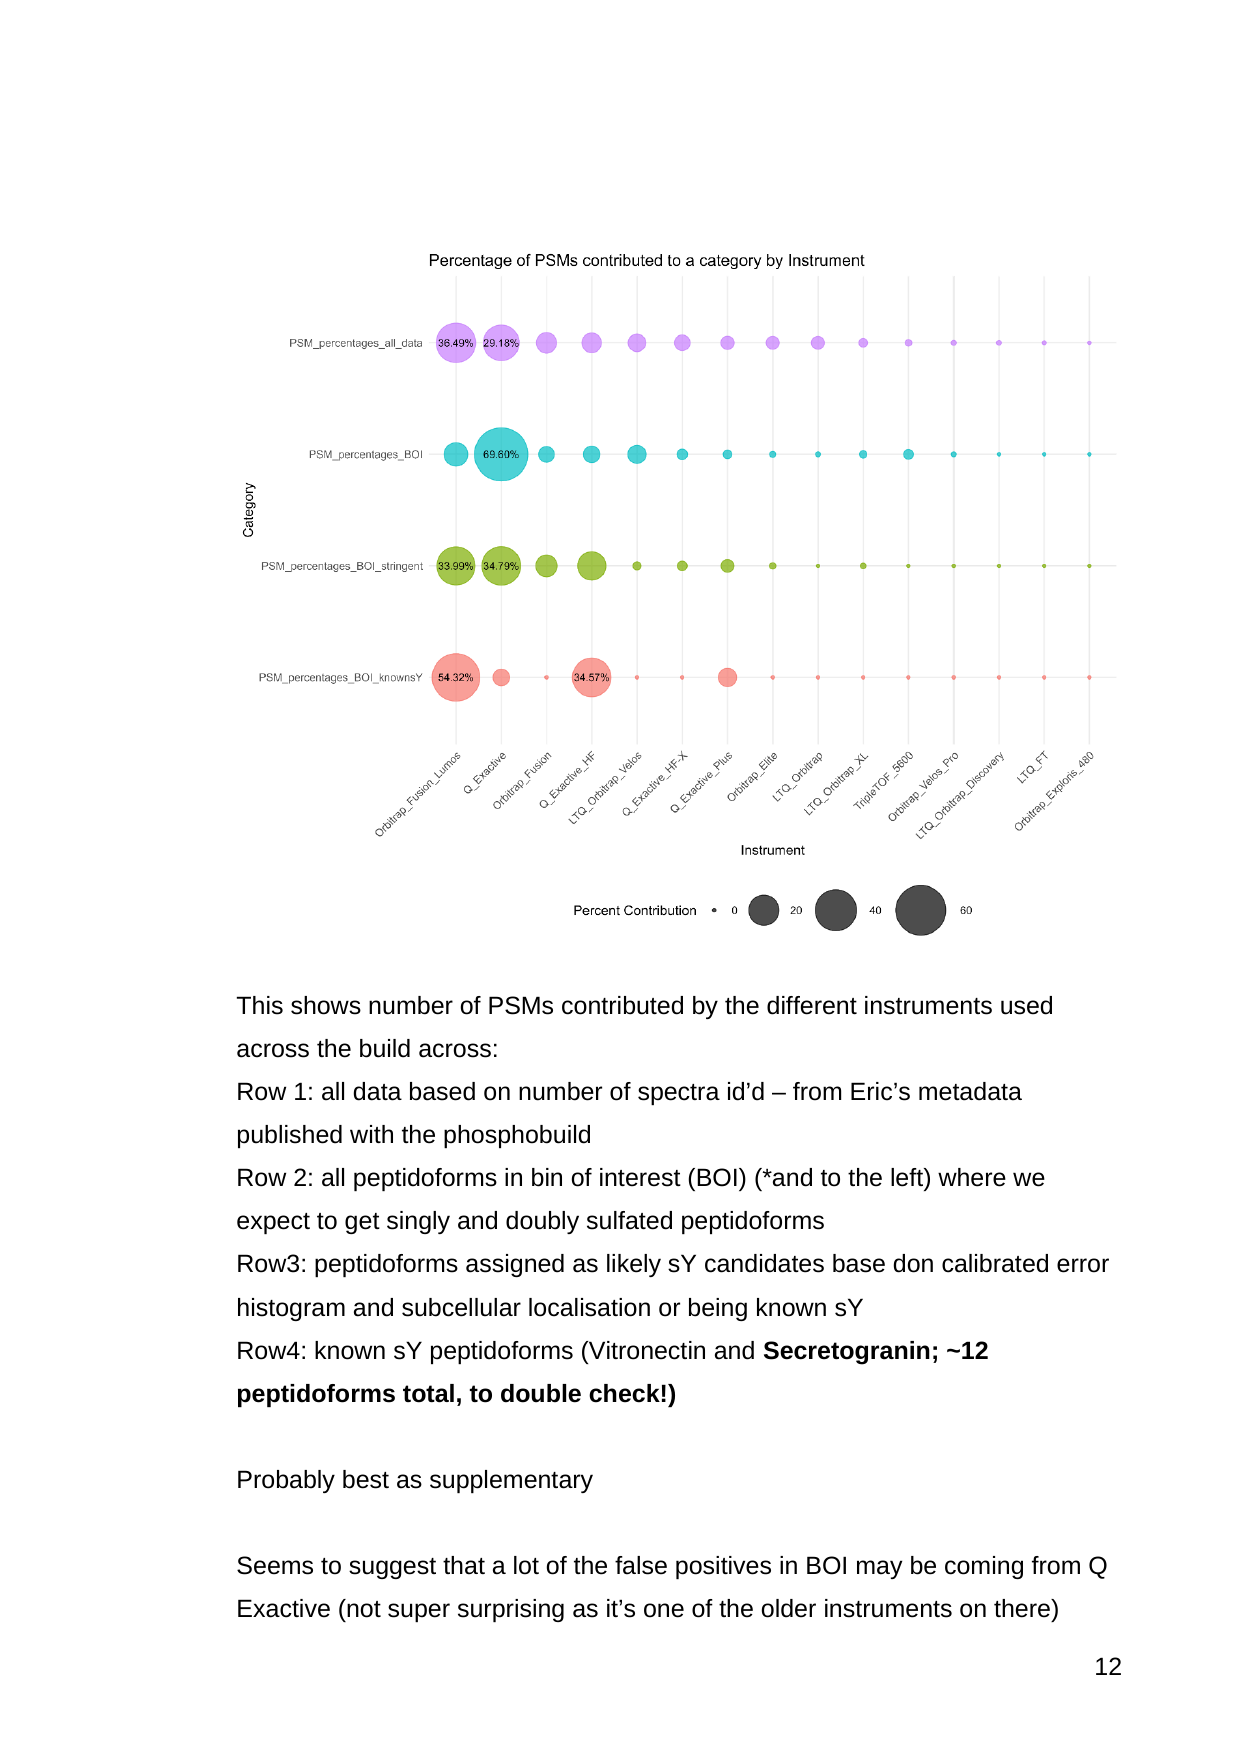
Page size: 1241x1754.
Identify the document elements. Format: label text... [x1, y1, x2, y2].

text Row3: peptidoforms assigned as likely sY candidates base don calibrated error histogram and subcellular localisation or being known sY [236, 1249, 1122, 1321]
text Row4: known sY peptidoforms (Vitronectin and Secretogranin; ~12 peptidoforms total, to double check!) [236, 1336, 1122, 1407]
text This shows number of PSMs contributed by the different instruments used across the build across: [236, 991, 1122, 1062]
text Row 2: all peptidoforms in bin of interest (BOI) (*and to the left) where we expect to get singly and doubly sulfated peptidoforms [236, 1163, 1122, 1235]
text Seems to suggest that a lot of the false positives in BOI may be coming from Q Exactive (not super surprising as it’s one of the older instruments on there) [236, 1551, 1122, 1623]
picture [236, 247, 1123, 977]
text Row 1: all data based on number of spectra id’d – from Eric’s metadata published with the phosphobuild [236, 1077, 1122, 1149]
text Probably best as supplementary [236, 1465, 1122, 1494]
